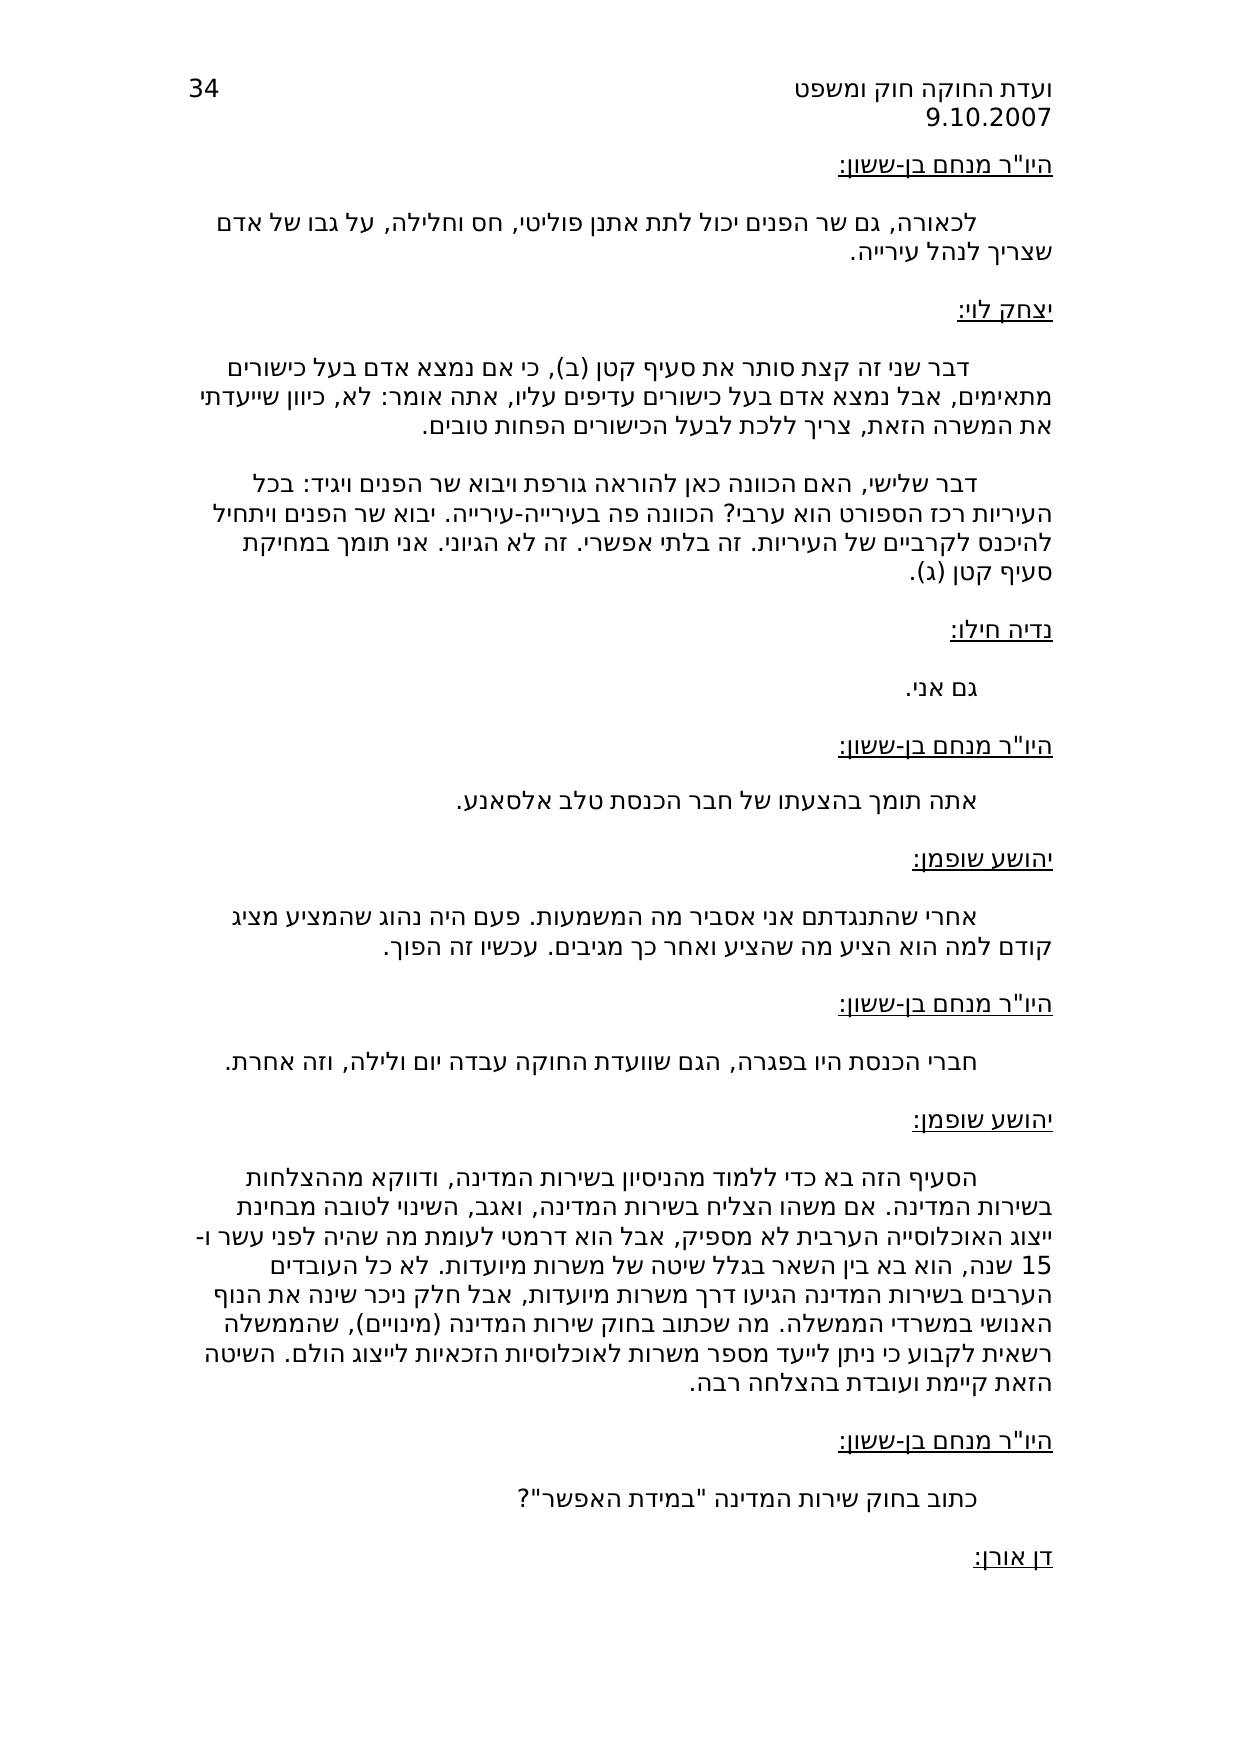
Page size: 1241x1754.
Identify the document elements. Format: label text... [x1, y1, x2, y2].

text יצחק לוי: [187, 295, 1053, 324]
text לכאורה, גם שר הפנים יכול לתת אתנן פוליטי, חס וחלילה, על גבו של אדם שצריך לנהל עירייה. [187, 208, 1053, 266]
text היו"ר מנחם בן-ששון: [187, 1426, 1053, 1455]
text יהושע שופמן: [187, 844, 1053, 874]
text דבר שלישי, האם הכוונה כאן להוראה גורפת ויבוא שר הפנים ויגיד: בכל העיריות רכז הספורט הוא ערבי? הכוונה פה בעירייה-עירייה. יבוא שר הפנים ויתחיל להיכנס לקרביים של העיריות. זה בלתי אפשרי. זה לא הגיוני. אני תומך במחיקת סעיף קטן (ג). [187, 469, 1053, 586]
text כתוב בחוק שירות המדינה "במידת האפשר"? [187, 1484, 1053, 1513]
text דן אורן: [187, 1542, 1053, 1571]
subtitle היו"ר מנחם בן-ששון: [187, 731, 1053, 760]
text יהושע שופמן: [187, 1105, 1053, 1134]
text נדיה חילו: [187, 615, 1053, 644]
text היו"ר מנחם בן-ששון: [187, 989, 1053, 1019]
text דבר שני זה קצת סותר את סעיף קטן (ב), כי אם נמצא אדם בעל כישורים מתאימים, אבל נמצא אדם בעל כישורים עדיפים עליו, אתה אומר: לא, כיוון שייעדתי את המשרה הזאת, צריך ללכת לבעל הכישורים הפחות טובים. [187, 353, 1053, 441]
text היו"ר מנחם בן-ששון: [187, 150, 1053, 179]
text אתה תומך בהצעתו של חבר הכנסת טלב אלסאנע. [187, 787, 1053, 816]
text חברי הכנסת היו בפגרה, הגם שוועדת החוקה עבדה יום ולילה, וזה אחרת. [187, 1047, 1053, 1077]
text גם אני. [187, 673, 1053, 702]
text אחרי שהתנגדתם אני אסביר מה המשמעות. פעם היה נהוג שהמציע מציג קודם למה הוא הציע מה שהציע ואחר כך מגיבים. עכשיו זה הפוך. [187, 902, 1053, 961]
text הסעיף הזה בא כדי ללמוד מהניסיון בשירות המדינה, ודווקא מההצלחות בשירות המדינה. אם משהו הצליח בשירות המדינה, ואגב, השינוי לטובה מבחינת ייצוג האוכלוסייה הערבית לא מספיק, אבל הוא דרמטי לעומת מה שהיה לפני עשר ו-15 שנה, הוא בא בין השאר בגלל שיטה של משרות מיועדות. לא כל העובדים הערבים בשירות המדינה הגיעו דרך משרות מיועדות, אבל חלק ניכר שינה את הנוף האנושי במשרדי הממשלה. מה שכתוב בחוק שירות המדינה (מינויים), שהממשלה רשאית לקבוע כי ניתן לייעד מספר משרות לאוכלוסיות הזכאיות לייצוג הולם. השיטה הזאת קיימת ועובדת בהצלחה רבה. [187, 1163, 1053, 1397]
